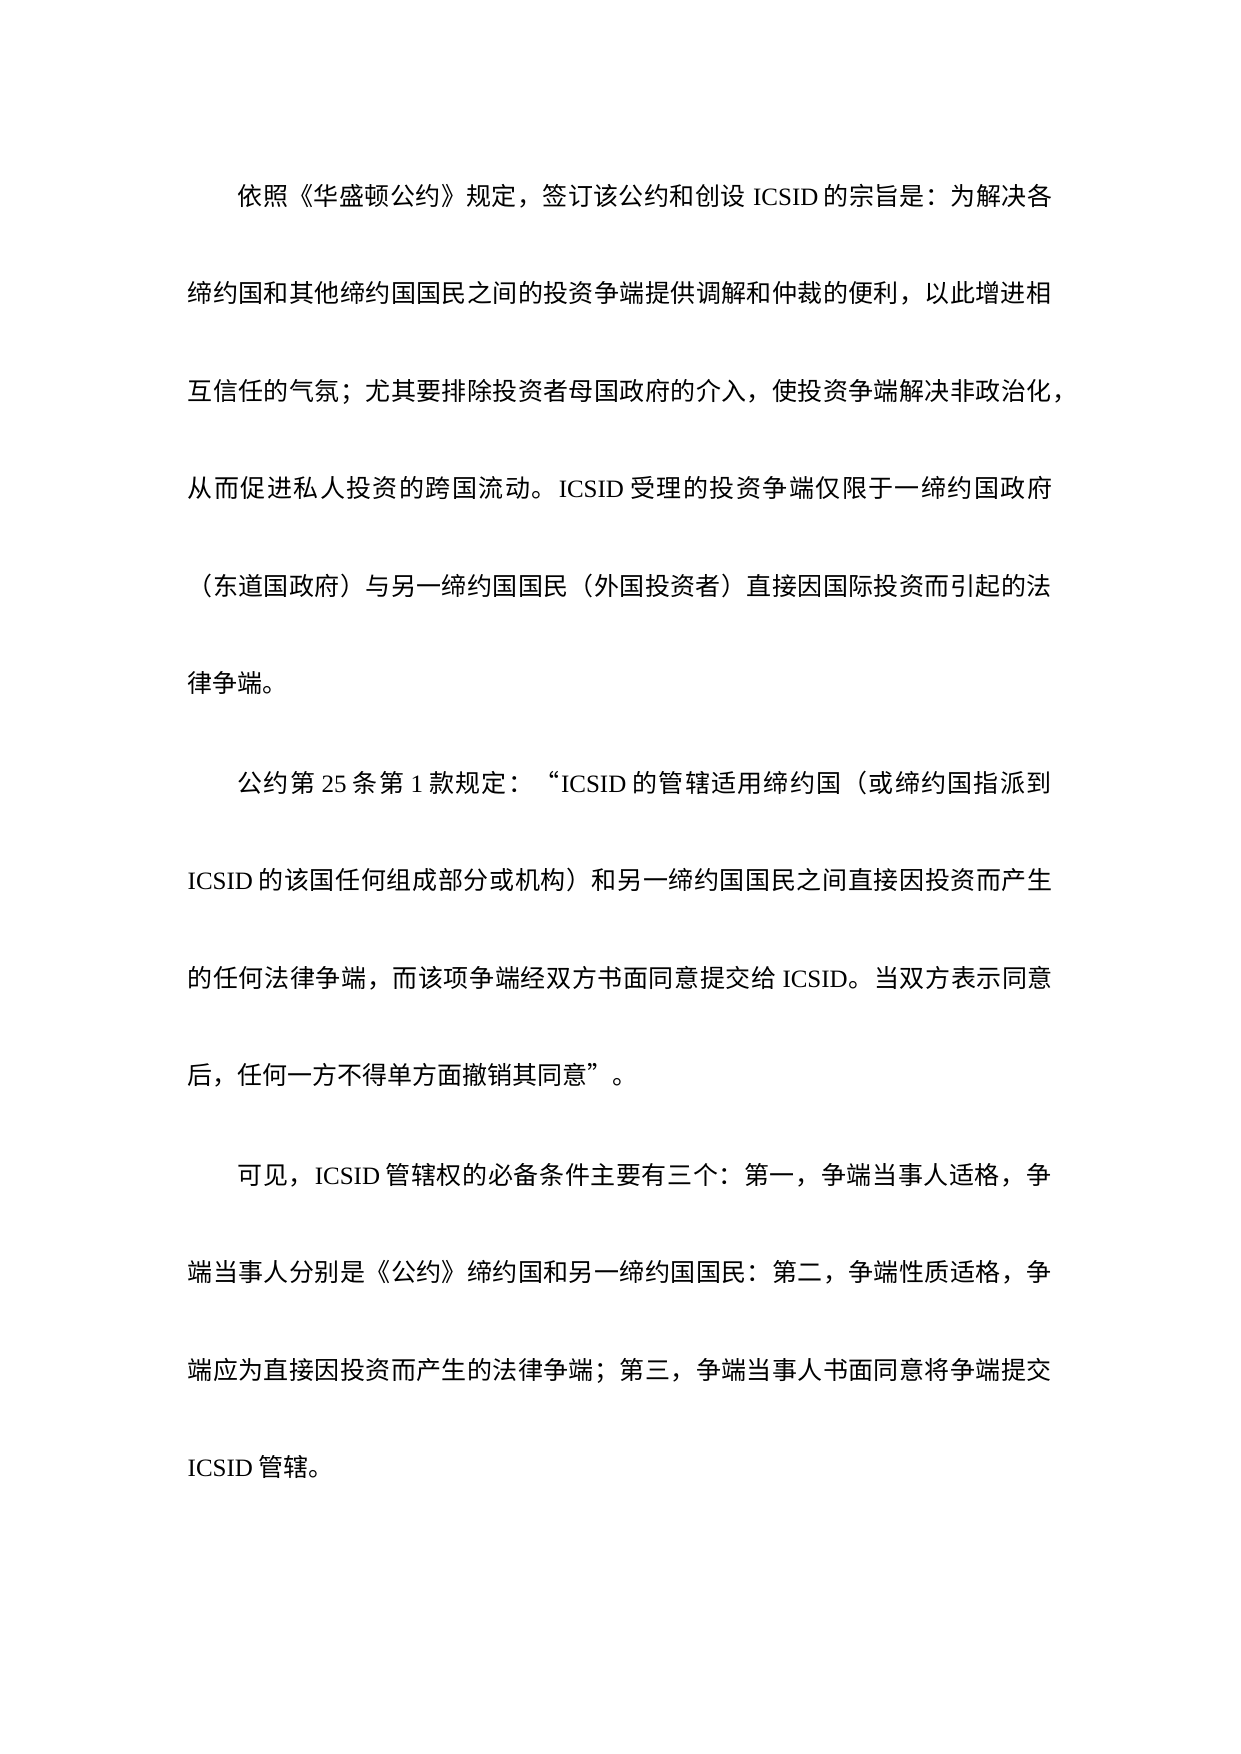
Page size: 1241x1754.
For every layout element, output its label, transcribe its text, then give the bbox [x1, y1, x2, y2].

text 可见，ICSID管辖权的必备条件主要有三个：第一，争端当事人适格，争端当事人分别是《公约》缔约国和另一缔约国国民：第二，争端性质适格，争端应为直接因投资而产生的法律争端；第三，争端当事人书面同意将争端提交ICSID管辖。 [187, 1141, 1053, 1498]
text 依照《华盛顿公约》规定，签订该公约和创设ICSID的宗旨是：为解决各缔约国和其他缔约国国民之间的投资争端提供调解和仲裁的便利，以此增进相互信任的气氛；尤其要排除投资者母国政府的介入，使投资争端解决非政治化，从而促进私人投资的跨国流动。ICSID受理的投资争端仅限于一缔约国政府（东道国政府）与另一缔约国国民（外国投资者）直接因国际投资而引起的法律争端。 [187, 162, 1053, 714]
text 公约第25条第1款规定：“ICSID的管辖适用缔约国（或缔约国指派到ICSID的该国任何组成部分或机构）和另一缔约国国民之间直接因投资而产生的任何法律争端，而该项争端经双方书面同意提交给ICSID。当双方表示同意后，任何一方不得单方面撤销其同意”。 [187, 749, 1053, 1106]
